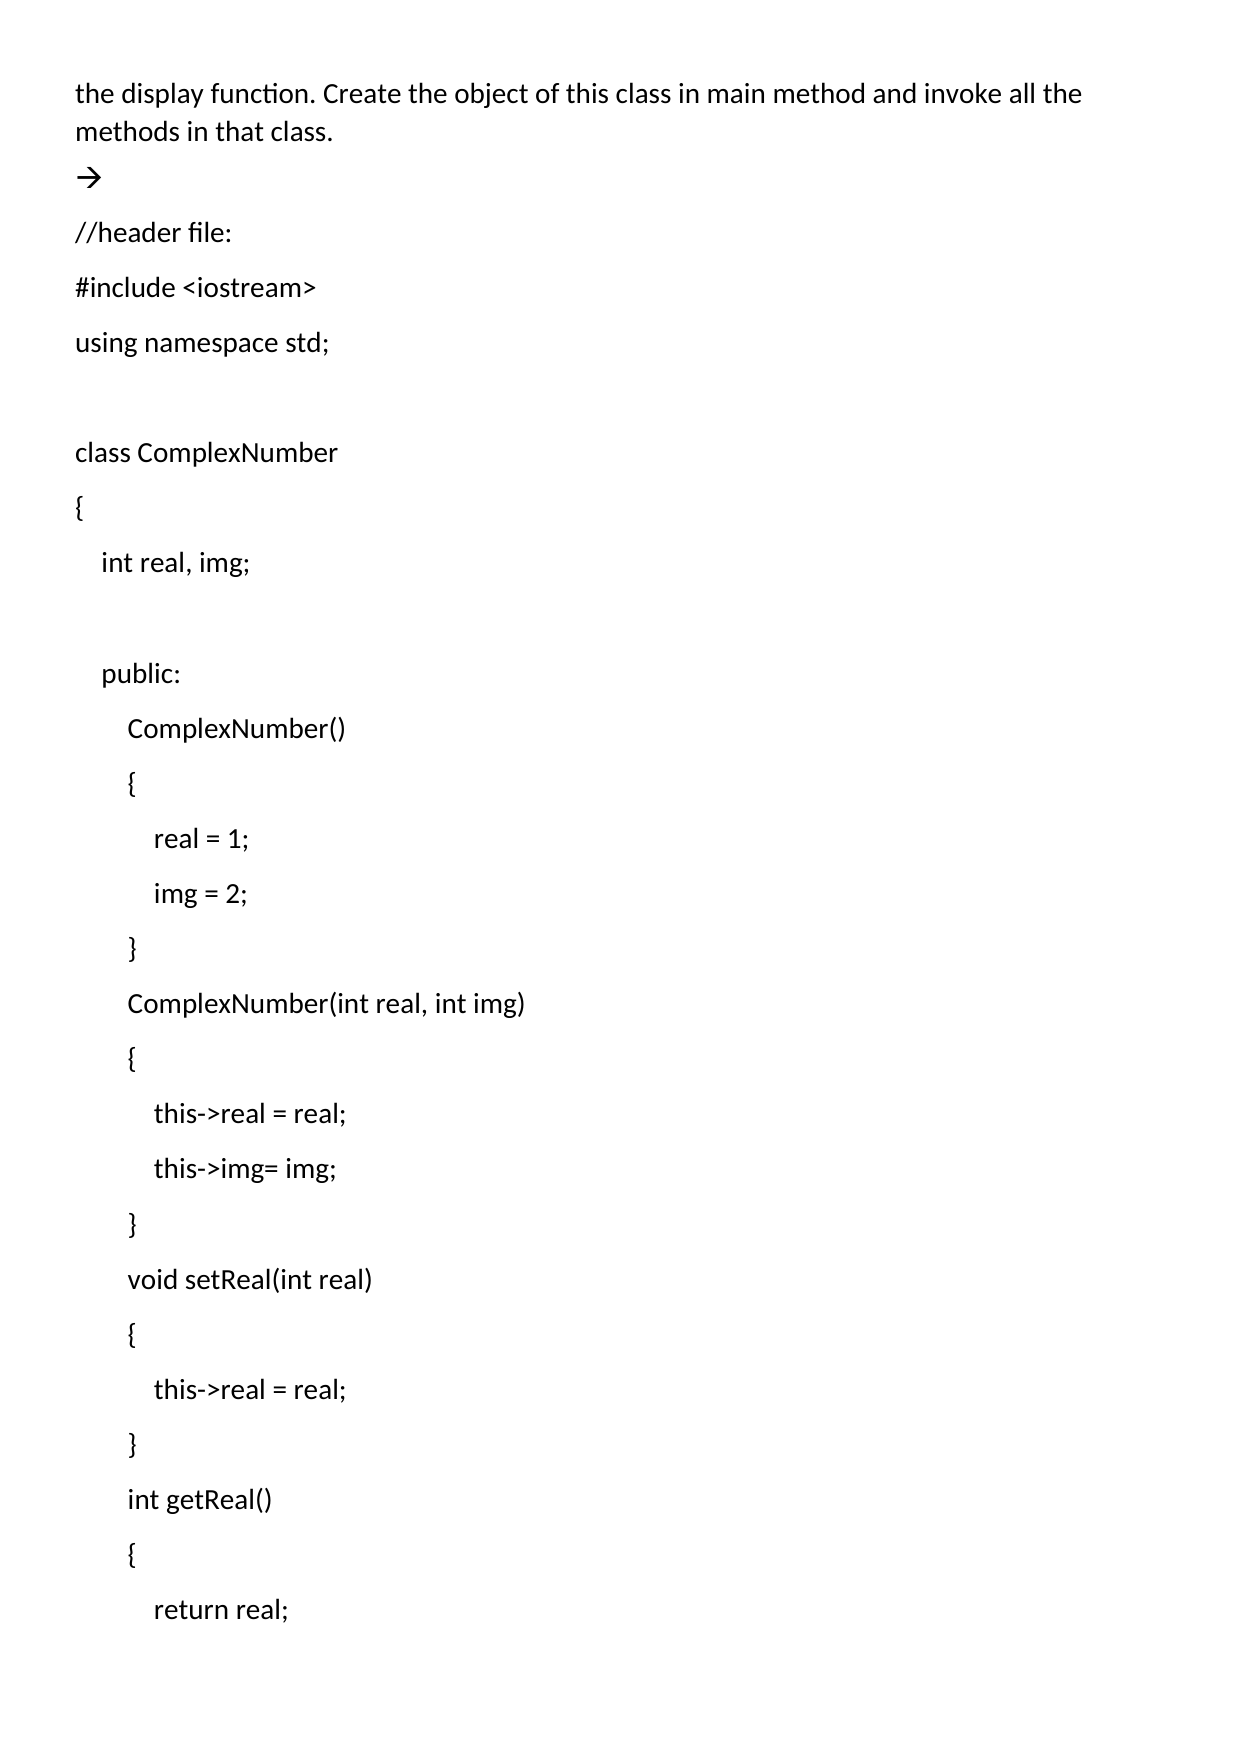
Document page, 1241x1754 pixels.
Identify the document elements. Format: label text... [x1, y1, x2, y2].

text { [75, 1316, 1165, 1352]
text } [75, 930, 1165, 966]
text this->real = real; [75, 1096, 1165, 1131]
text return real; [75, 1591, 1165, 1627]
text class ComplexNumber [75, 434, 1165, 470]
text this->real = real; [75, 1371, 1165, 1407]
text } [75, 1426, 1165, 1462]
text real = 1; [75, 820, 1165, 856]
text { [75, 1040, 1165, 1076]
text this->img= img; [75, 1151, 1165, 1186]
text { [75, 1536, 1165, 1572]
text int getReal() [75, 1481, 1165, 1517]
text { [75, 489, 1165, 525]
text ComplexNumber() [75, 710, 1165, 745]
text //header file: [75, 214, 1165, 249]
text img = 2; [75, 875, 1165, 911]
text #include <iostream> [75, 269, 1165, 304]
text using namespace std; [75, 324, 1165, 360]
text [75, 75, 1165, 149]
text public: [75, 655, 1165, 690]
text ComplexNumber(int real, int img) [75, 985, 1165, 1021]
text { [75, 765, 1165, 801]
text int real, img; [75, 544, 1165, 580]
text void setReal(int real) [75, 1261, 1165, 1296]
text } [75, 1206, 1165, 1241]
